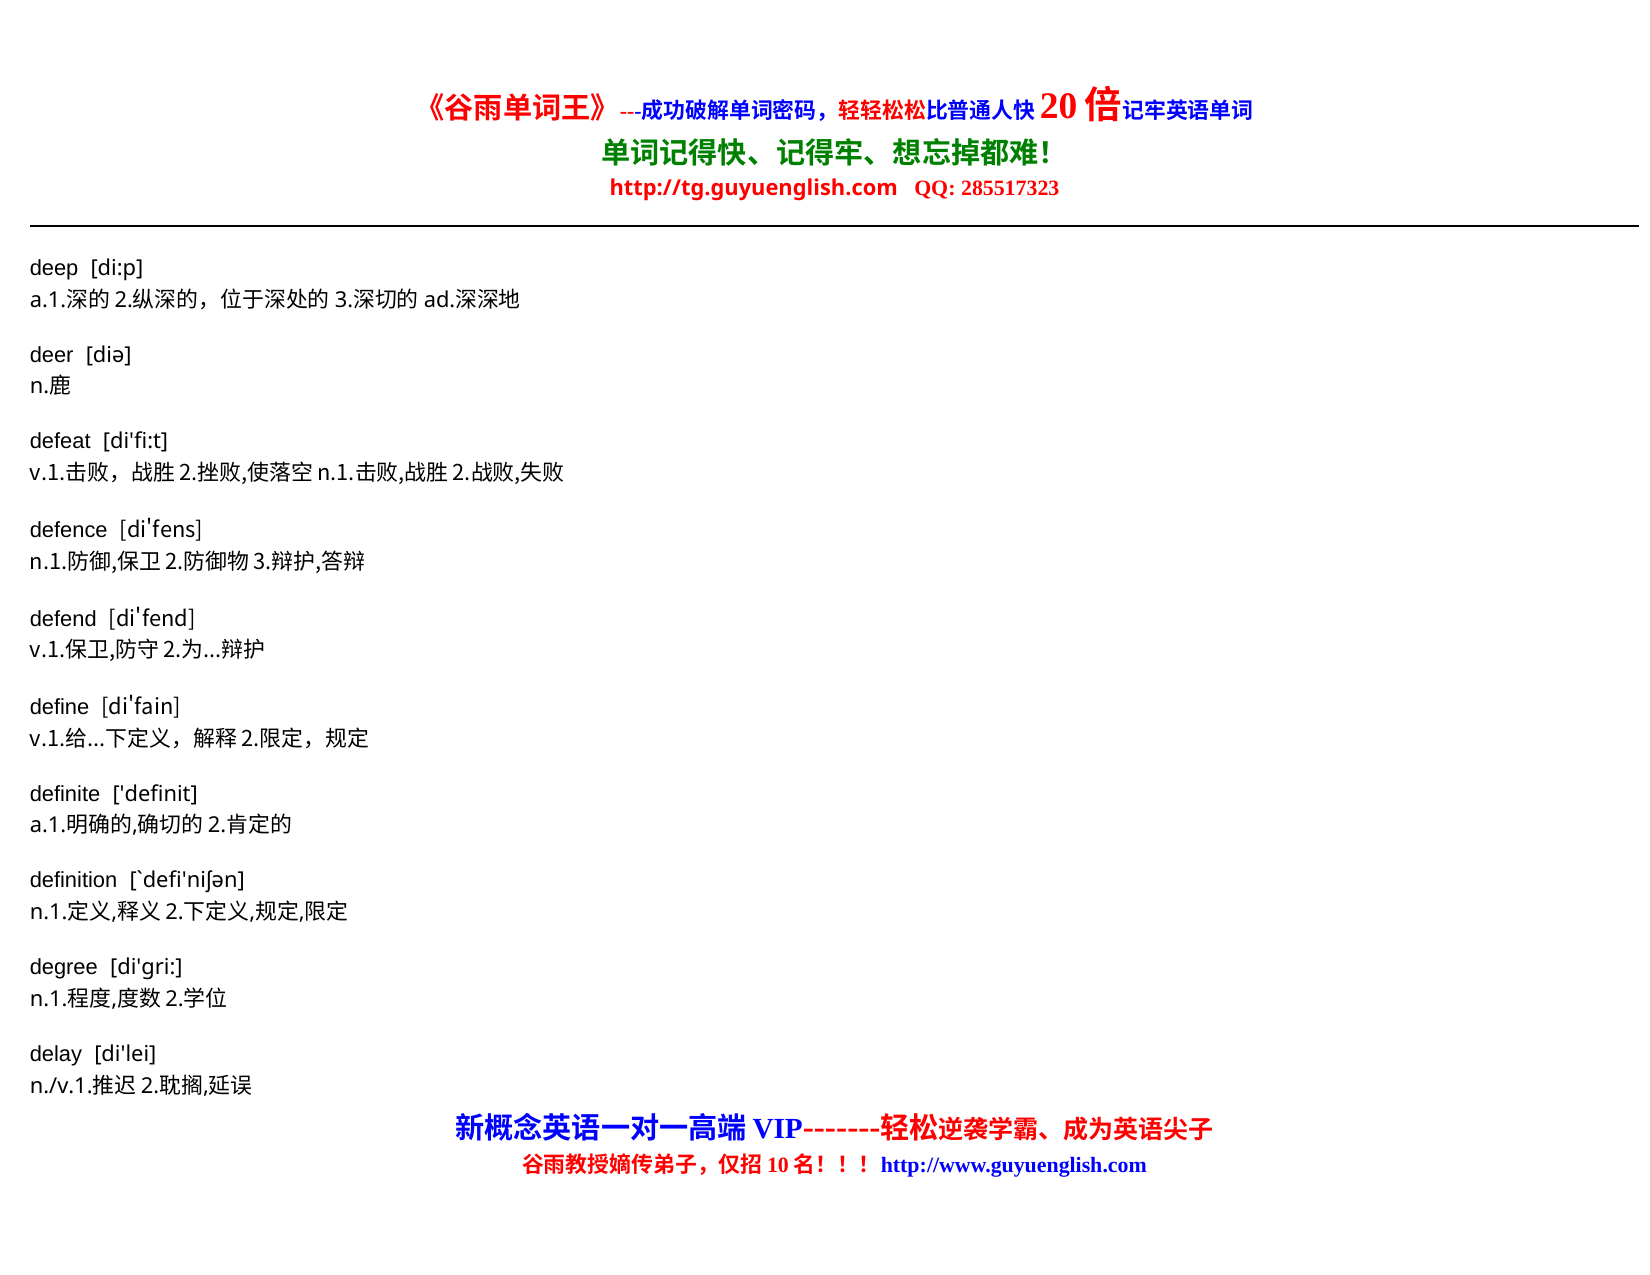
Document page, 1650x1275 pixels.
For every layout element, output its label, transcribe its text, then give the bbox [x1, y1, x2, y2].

text n.鹿 [29, 368, 1639, 400]
text v.1.给...下定义，解释2.限定，规定 [29, 721, 1639, 752]
text n./v.1.推迟2.耽搁,延误 [29, 1068, 1639, 1099]
text delay [di'lei] [29, 1038, 1639, 1068]
text n.1.程度,度数2.学位 [29, 981, 1639, 1013]
text n.1.定义,释义2.下定义,规定,限定 [29, 894, 1639, 926]
text deer [diə] [29, 338, 1639, 368]
text definition [`defi'niʃən] [29, 864, 1639, 894]
text degree [di'gri:] [29, 951, 1639, 981]
text deep [di:p] [29, 252, 1639, 282]
text v.1.击败，战胜2.挫败,使落空n.1.击败,战胜2.战败,失败 [29, 455, 1639, 487]
text defend [di'fend] [29, 601, 1639, 632]
text a.1.深的2.纵深的，位于深处的 3.深切的 ad.深深地 [29, 282, 1639, 313]
text define [di'fain] [29, 689, 1639, 721]
text defence [di'fens] [29, 512, 1639, 544]
text definite ['definit] [29, 778, 1639, 807]
text n.1.防御,保卫2.防御物3.辩护,答辩 [29, 544, 1639, 575]
text defeat [di'fi:t] [29, 425, 1639, 455]
text v.1.保卫,防守2.为...辩护 [29, 632, 1639, 664]
text a.1.明确的,确切的2.肯定的 [29, 807, 1639, 839]
